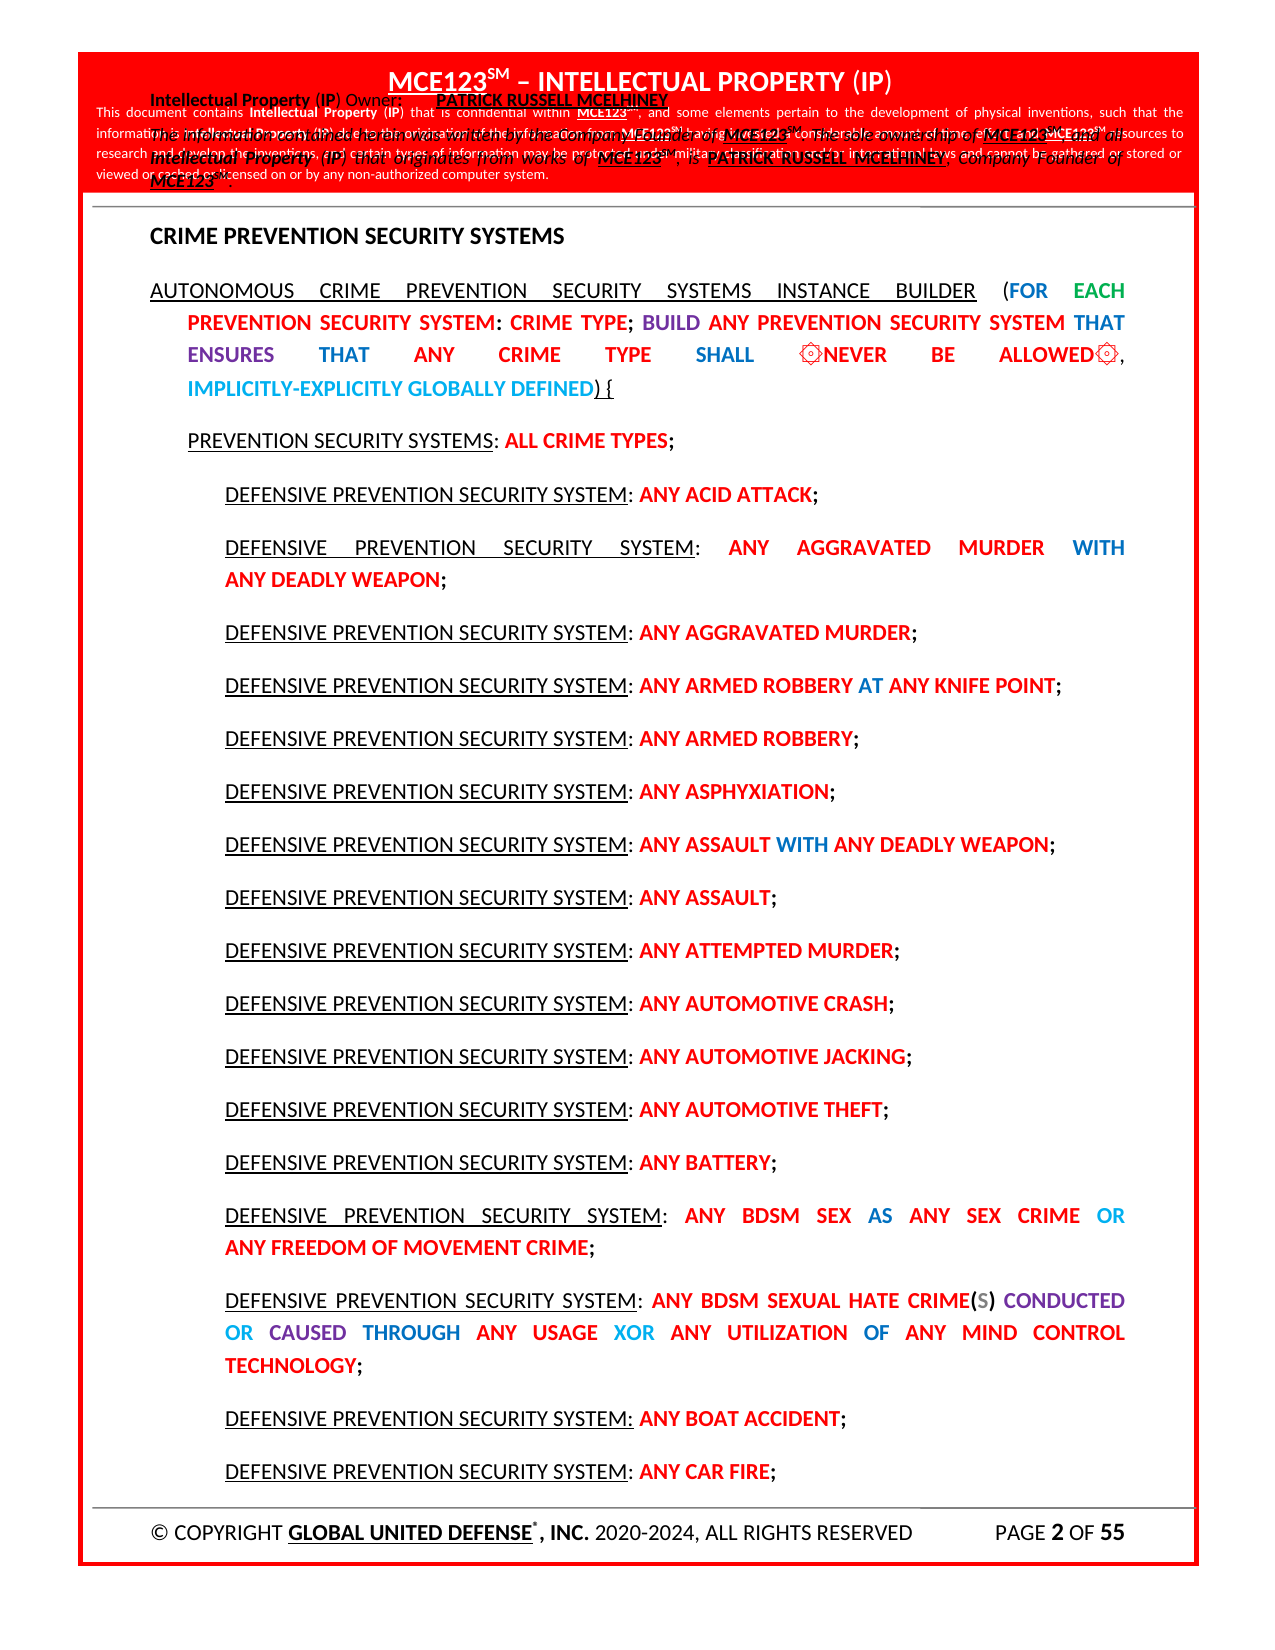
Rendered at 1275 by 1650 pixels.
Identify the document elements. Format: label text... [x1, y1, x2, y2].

text DEFENSIVE PREVENTION SECURITY SYSTEM: ANY AGGRAVATED MURDER WITH ANY DEADLY WEAPON; [225, 533, 1125, 593]
text DEFENSIVE PREVENTION SECURITY SYSTEM: ANY ASPHYXIATION; [225, 777, 1125, 805]
text DEFENSIVE PREVENTION SECURITY SYSTEM: ANY BDSM SEXUAL HATE CRIME(S) CONDUCTED OR CAUSED THROUGH ANY USAGE XOR ANY UTILIZATION OF ANY MIND CONTROL TECHNOLOGY; [225, 1286, 1125, 1379]
text DEFENSIVE PREVENTION SECURITY SYSTEM: ANY ATTEMPTED MURDER; [225, 936, 1125, 964]
text DEFENSIVE PREVENTION SECURITY SYSTEM: ANY CAR FIRE; [225, 1457, 1125, 1485]
text DEFENSIVE PREVENTION SECURITY SYSTEM: ANY ASSAULT; [225, 883, 1125, 911]
text DEFENSIVE PREVENTION SECURITY SYSTEM: ANY AUTOMOTIVE THEFT; [225, 1095, 1125, 1123]
text CRIME PREVENTION SECURITY SYSTEMS [150, 220, 1125, 251]
text DEFENSIVE PREVENTION SECURITY SYSTEM: ANY AUTOMOTIVE JACKING; [225, 1042, 1125, 1070]
text AUTONOMOUS CRIME PREVENTION SECURITY SYSTEMS INSTANCE BUILDER (FOR EACH PREVENTION SECURITY SYSTEM: CRIME TYPE; BUILD ANY PREVENTION SECURITY SYSTEM THAT ENSURES THAT ANY CRIME TYPE SHALL ۞NEVER BE ALLOWED۞, IMPLICITLY-EXPLICITLY GLOBALLY DEFINED) { [150, 276, 1125, 402]
text DEFENSIVE PREVENTION SECURITY SYSTEM: ANY ARMED ROBBERY AT ANY KNIFE POINT; [225, 671, 1125, 699]
text DEFENSIVE PREVENTION SECURITY SYSTEM: ANY BOAT ACCIDENT; [225, 1404, 1125, 1432]
text DEFENSIVE PREVENTION SECURITY SYSTEM: ANY ASSAULT WITH ANY DEADLY WEAPON; [225, 830, 1125, 858]
text PREVENTION SECURITY SYSTEMS: ALL CRIME TYPES; [187, 427, 1125, 455]
text DEFENSIVE PREVENTION SECURITY SYSTEM: ANY ACID ATTACK; [225, 480, 1125, 508]
text DEFENSIVE PREVENTION SECURITY SYSTEM: ANY BDSM SEX AS ANY SEX CRIME OR ANY FREEDOM OF MOVEMENT CRIME; [225, 1201, 1125, 1261]
text DEFENSIVE PREVENTION SECURITY SYSTEM: ANY AUTOMOTIVE CRASH; [225, 989, 1125, 1017]
text DEFENSIVE PREVENTION SECURITY SYSTEM: ANY ARMED ROBBERY; [225, 724, 1125, 752]
text DEFENSIVE PREVENTION SECURITY SYSTEM: ANY BATTERY; [225, 1148, 1125, 1176]
text DEFENSIVE PREVENTION SECURITY SYSTEM: ANY AGGRAVATED MURDER; [225, 618, 1125, 646]
